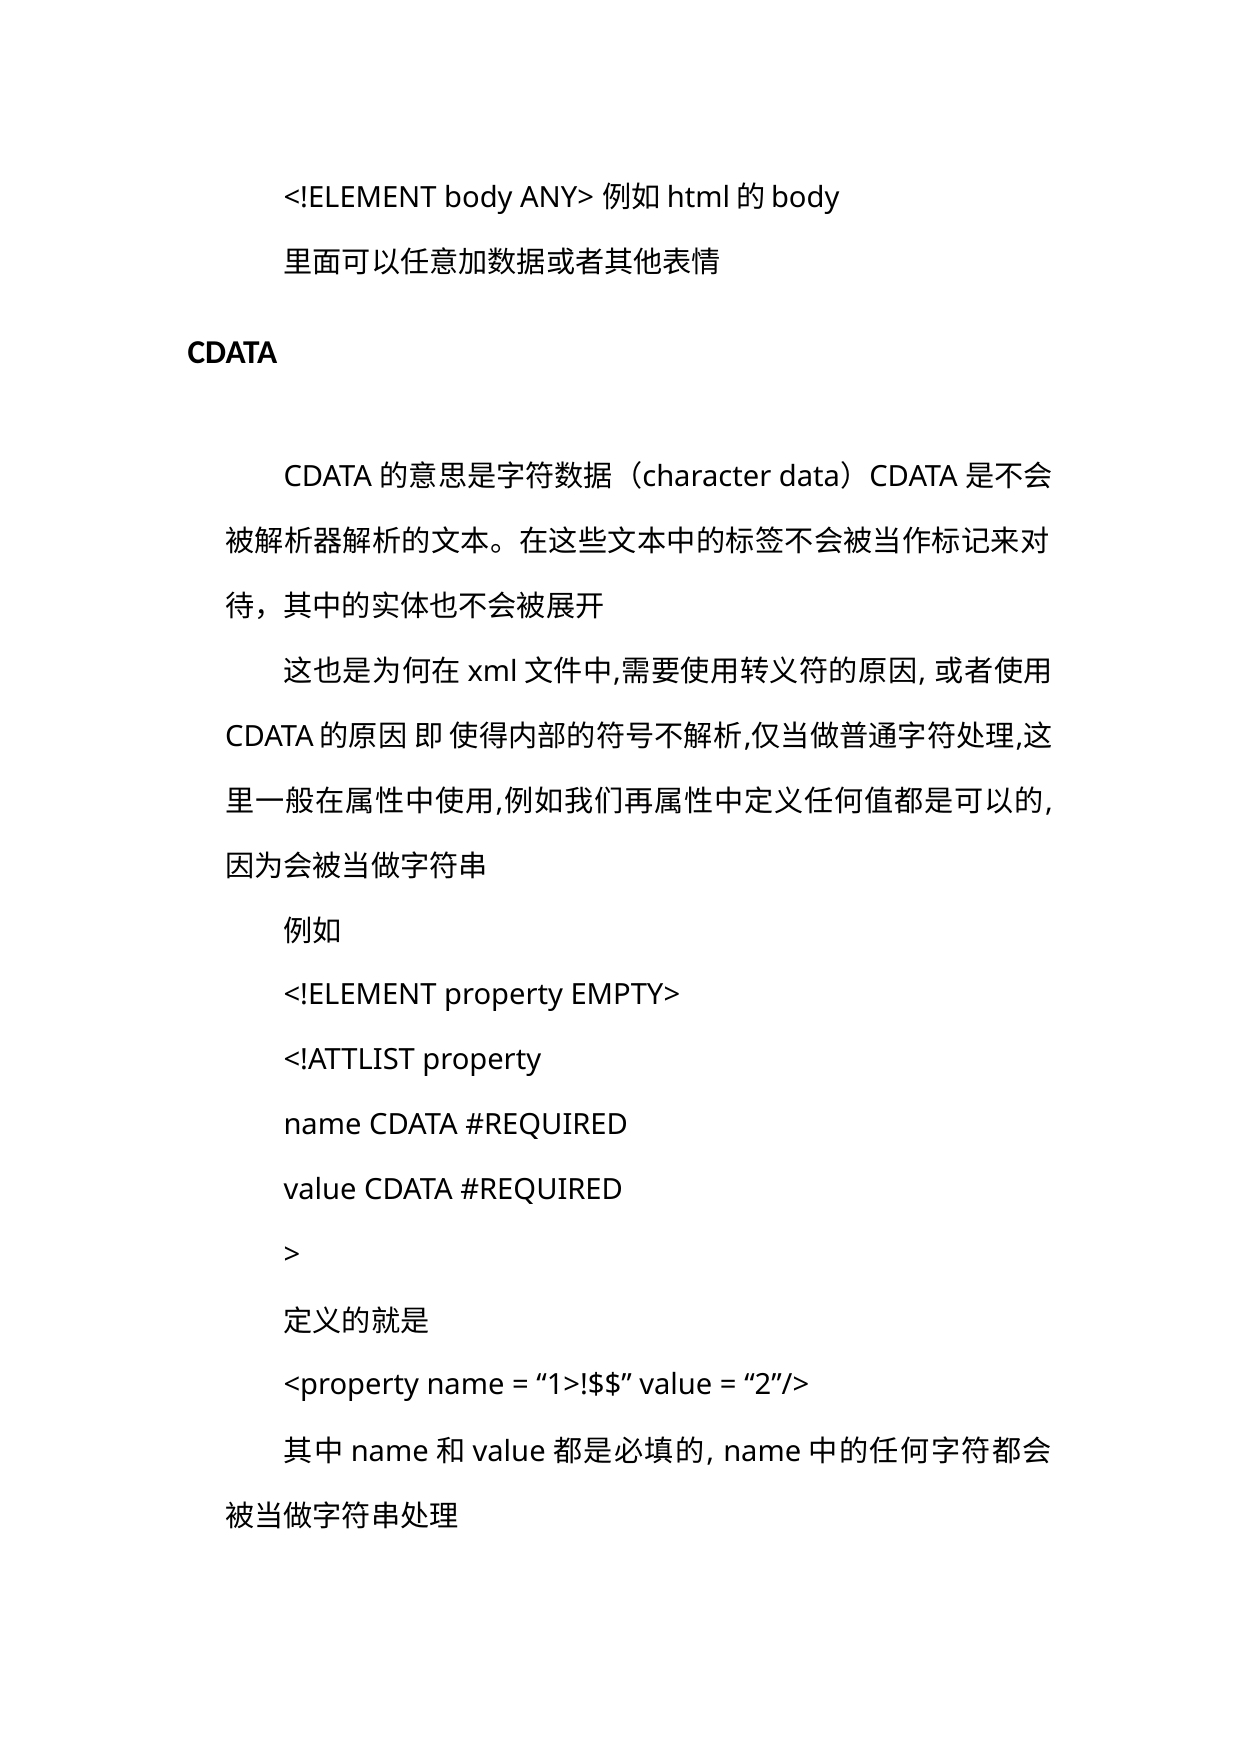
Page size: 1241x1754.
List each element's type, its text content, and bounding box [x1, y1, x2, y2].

list name CDATA #REQUIRED [225, 1091, 1053, 1156]
list <!ATTLIST property [225, 1026, 1053, 1091]
list 里面可以任意加数据或者其他表情 [225, 227, 1053, 292]
list 定义的就是 [225, 1286, 1053, 1351]
list <!ELEMENT body ANY> 例如 html的body [225, 162, 1053, 227]
list <!ELEMENT property EMPTY> [225, 961, 1053, 1026]
list > [225, 1221, 1053, 1286]
list 其中name和value都是必填的, name中的任何字符都会被当做字符串处理 [225, 1416, 1053, 1546]
list 例如 [225, 896, 1053, 961]
list CDATA 的意思是字符数据（character data）CDATA 是不会被解析器解析的文本。在这些文本中的标签不会被当作标记来对待，其中的实体也不会被展开 [225, 441, 1053, 636]
list value CDATA #REQUIRED [225, 1156, 1053, 1221]
list 这也是为何在xml文件中,需要使用转义符的原因, 或者使用CDATA的原因 即 使得内部的符号不解析,仅当做普通字符处理,这里一般在属性中使用,例如我们再属性中定义任何值都是可以的, 因为会被当做字符串 [225, 636, 1053, 896]
subtitle CDATA [187, 319, 1053, 384]
list <property name = “1>!$$” value = “2”/> [225, 1351, 1053, 1416]
